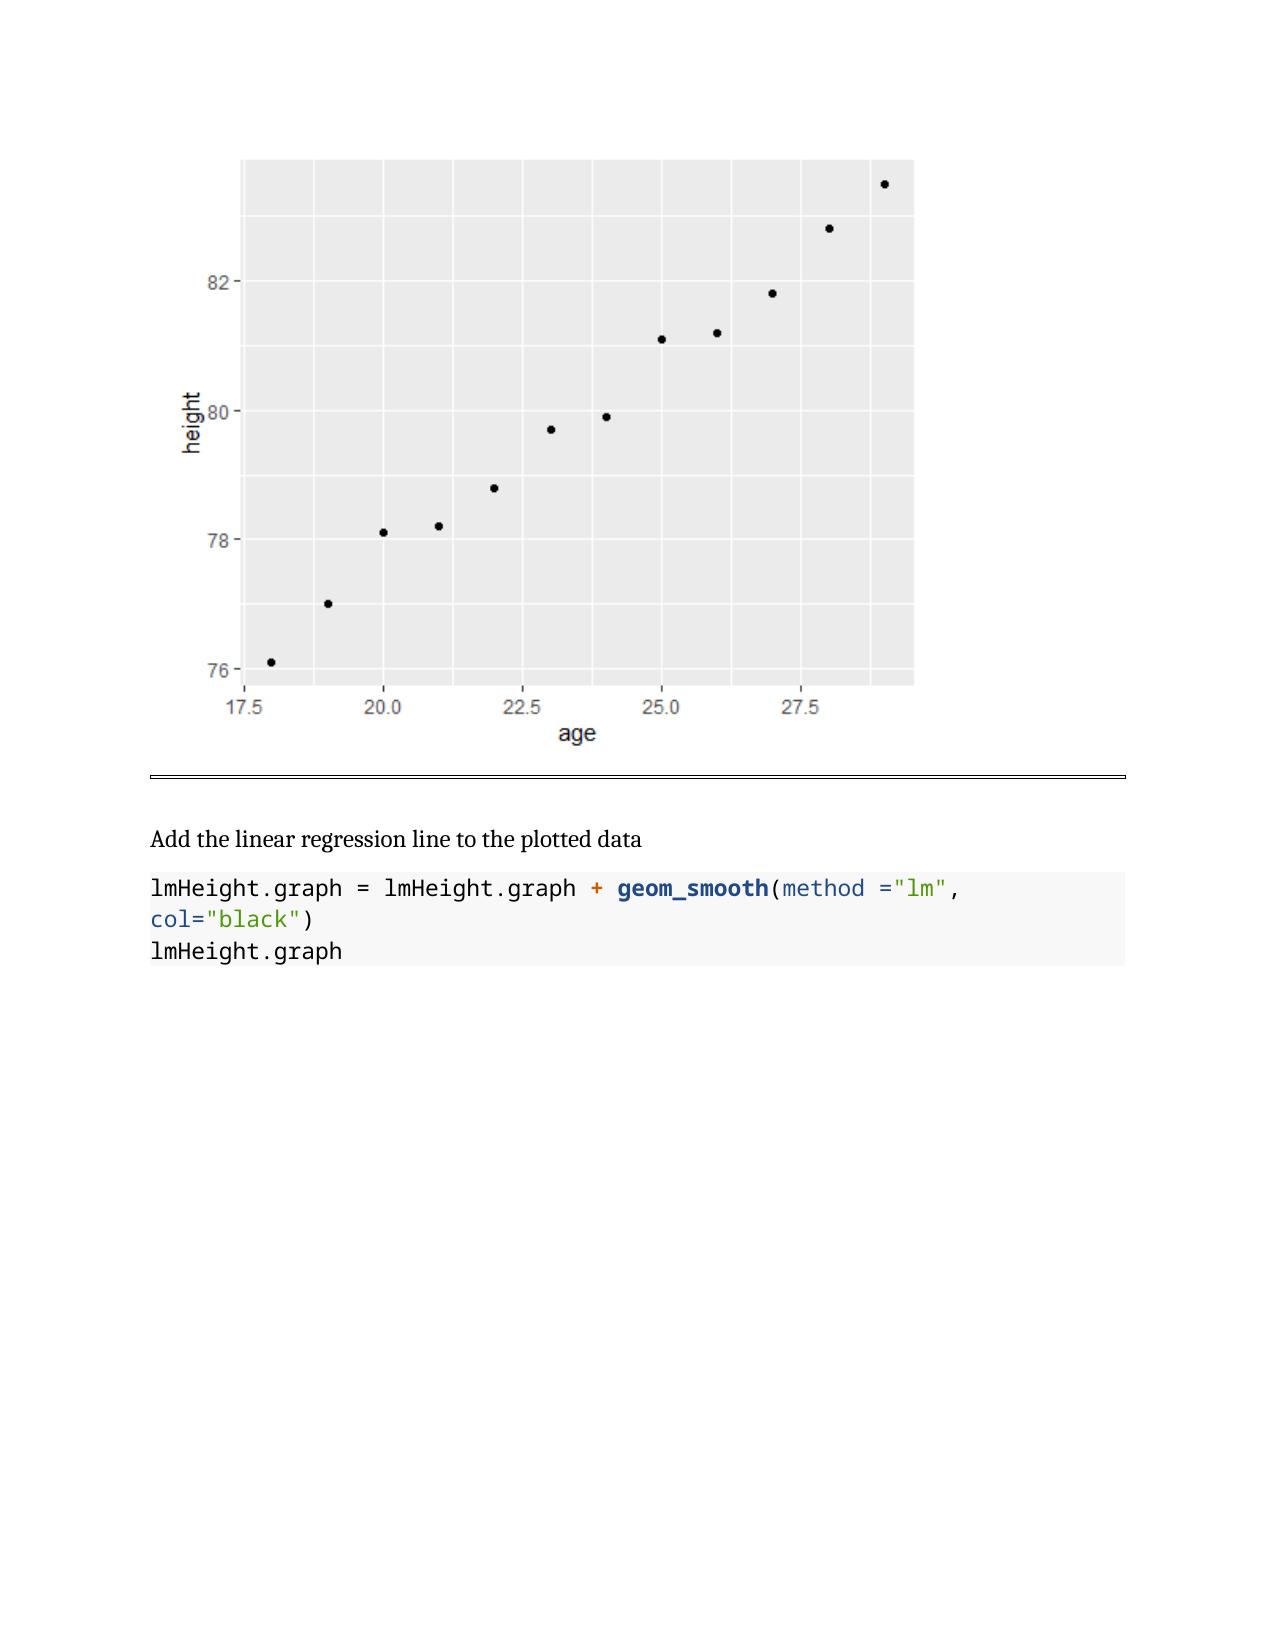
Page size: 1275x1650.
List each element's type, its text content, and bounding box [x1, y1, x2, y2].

text Add the linear regression line to the plotted data [150, 825, 1125, 853]
text lmHeight.graph = lmHeight.graph + geom_smooth(method ="lm", col="black") lmHeight.graph [150, 872, 1125, 966]
picture [168, 150, 927, 757]
